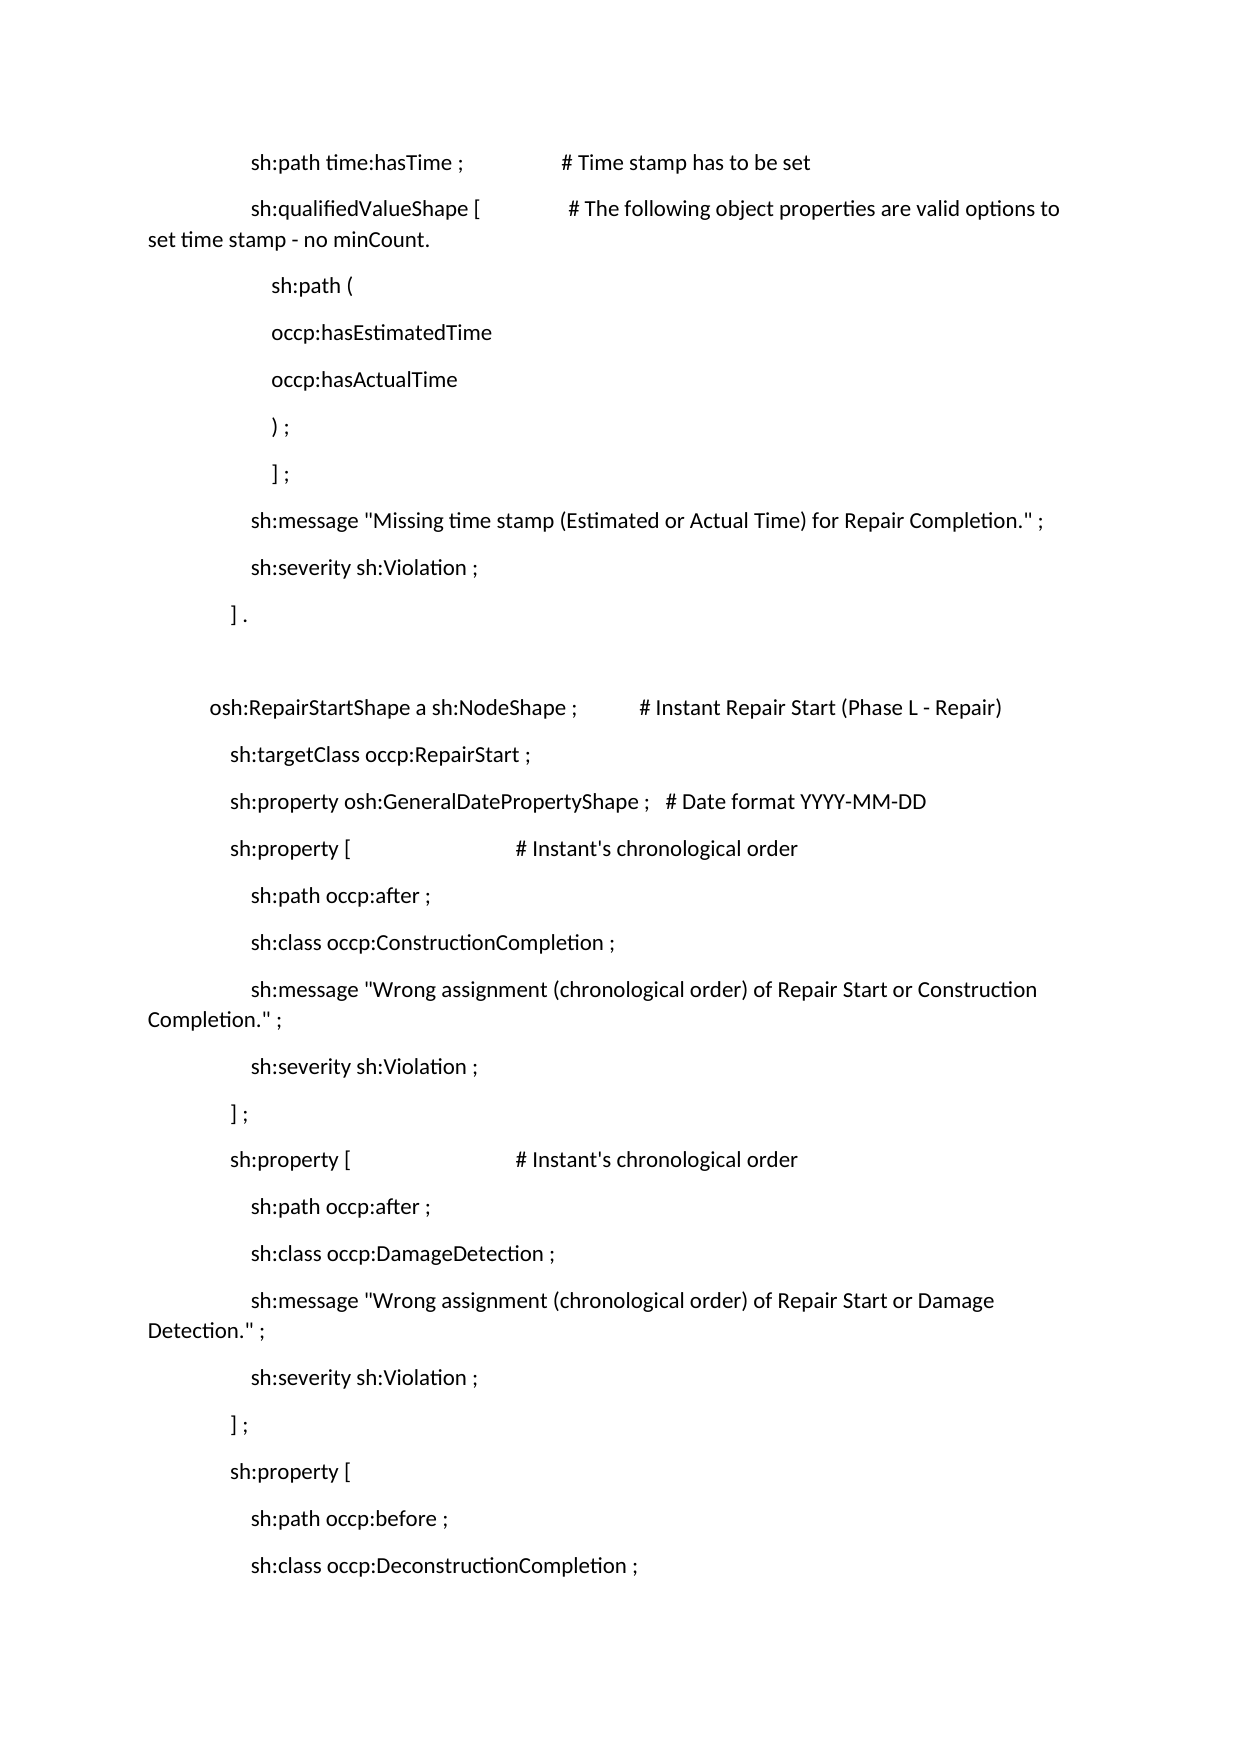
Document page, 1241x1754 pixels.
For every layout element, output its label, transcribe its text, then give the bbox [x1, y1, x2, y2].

text sh:property [ [148, 1457, 1093, 1485]
text ] ; [148, 1099, 1093, 1127]
text sh:property osh:GeneralDatePropertyShape ; # Date format YYYY-MM-DD [148, 787, 1093, 815]
text ] ; [148, 459, 1093, 487]
text sh:path ( [148, 272, 1093, 299]
text occp:hasEstimatedTime [148, 318, 1093, 346]
text sh:path occp:after ; [148, 881, 1093, 909]
text osh:RepairStartShape a sh:NodeShape ; # Instant Repair Start (Phase L - Repair) [148, 693, 1093, 721]
text sh:path occp:before ; [148, 1504, 1093, 1532]
text sh:severity sh:Violation ; [148, 553, 1093, 581]
text sh:property [ # Instant's chronological order [148, 834, 1093, 862]
text sh:message "Missing time stamp (Estimated or Actual Time) for Repair Completion." ; [148, 506, 1093, 534]
text sh:qualifiedValueShape [ # The following object properties are valid options to set time stamp - no minCount. [148, 194, 1093, 253]
text sh:property [ # Instant's chronological order [148, 1146, 1093, 1173]
text sh:severity sh:Violation ; [148, 1052, 1093, 1080]
text ] ; [148, 1410, 1093, 1438]
text sh:message "Wrong assignment (chronological order) of Repair Start or Construction Completion." ; [148, 975, 1093, 1033]
text occp:hasActualTime [148, 365, 1093, 393]
text ) ; [148, 412, 1093, 440]
text sh:message "Wrong assignment (chronological order) of Repair Start or Damage Detection." ; [148, 1286, 1093, 1344]
text sh:path time:hasTime ; # Time stamp has to be set [148, 148, 1093, 176]
text ] . [148, 600, 1093, 628]
text sh:targetClass occp:RepairStart ; [148, 740, 1093, 768]
text sh:class occp:ConstructionCompletion ; [148, 928, 1093, 956]
text sh:class occp:DamageDetection ; [148, 1239, 1093, 1267]
text sh:class occp:DeconstructionCompletion ; [148, 1551, 1093, 1579]
text sh:severity sh:Violation ; [148, 1363, 1093, 1391]
text sh:path occp:after ; [148, 1192, 1093, 1220]
